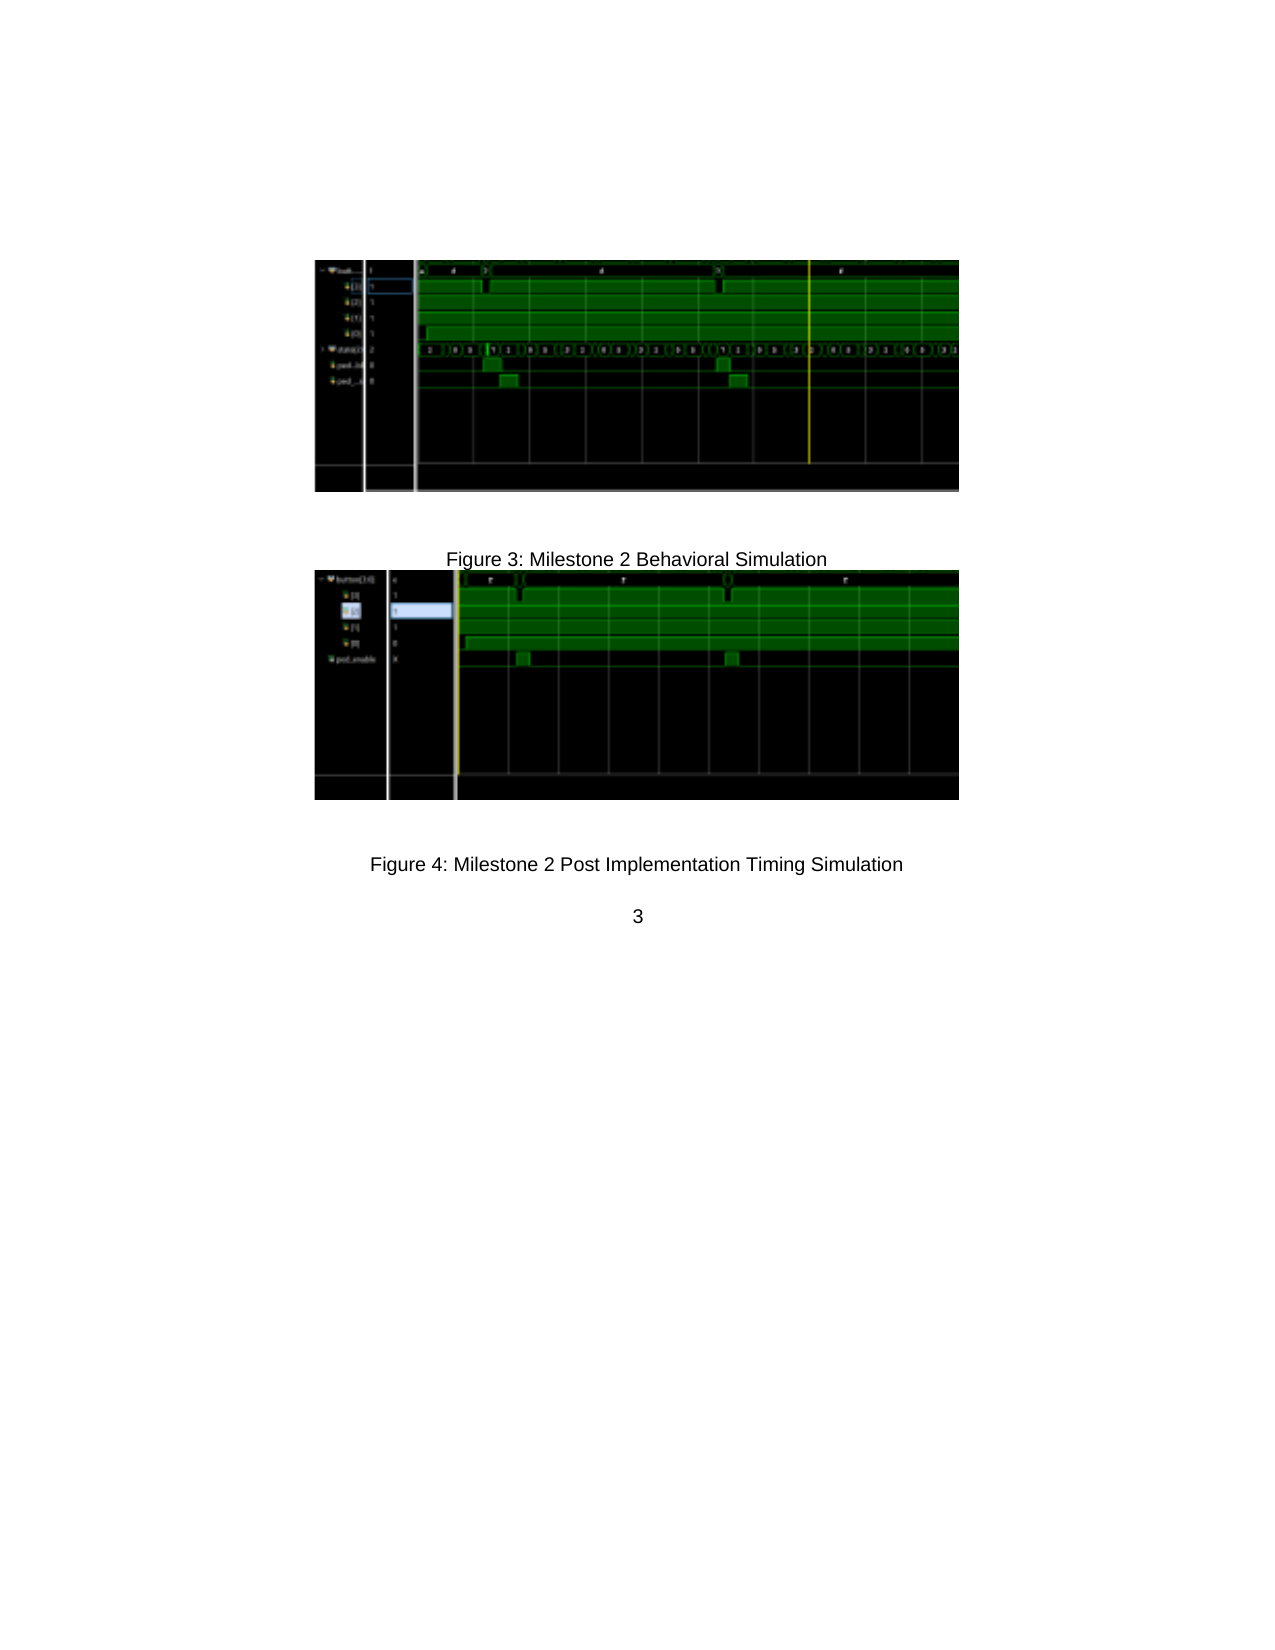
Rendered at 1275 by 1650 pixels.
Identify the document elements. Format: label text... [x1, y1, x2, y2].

text Figure 2: Milestone 1 Post-Implementation Timing Simulation Figure 3: Milestone 2 Behavioral Simulation [314, 492, 959, 570]
text Figure 4: Milestone 2 Post Implementation Timing Simulation [314, 800, 959, 875]
picture [314, 570, 959, 800]
text 3 [632, 904, 1270, 927]
picture [314, 260, 959, 492]
